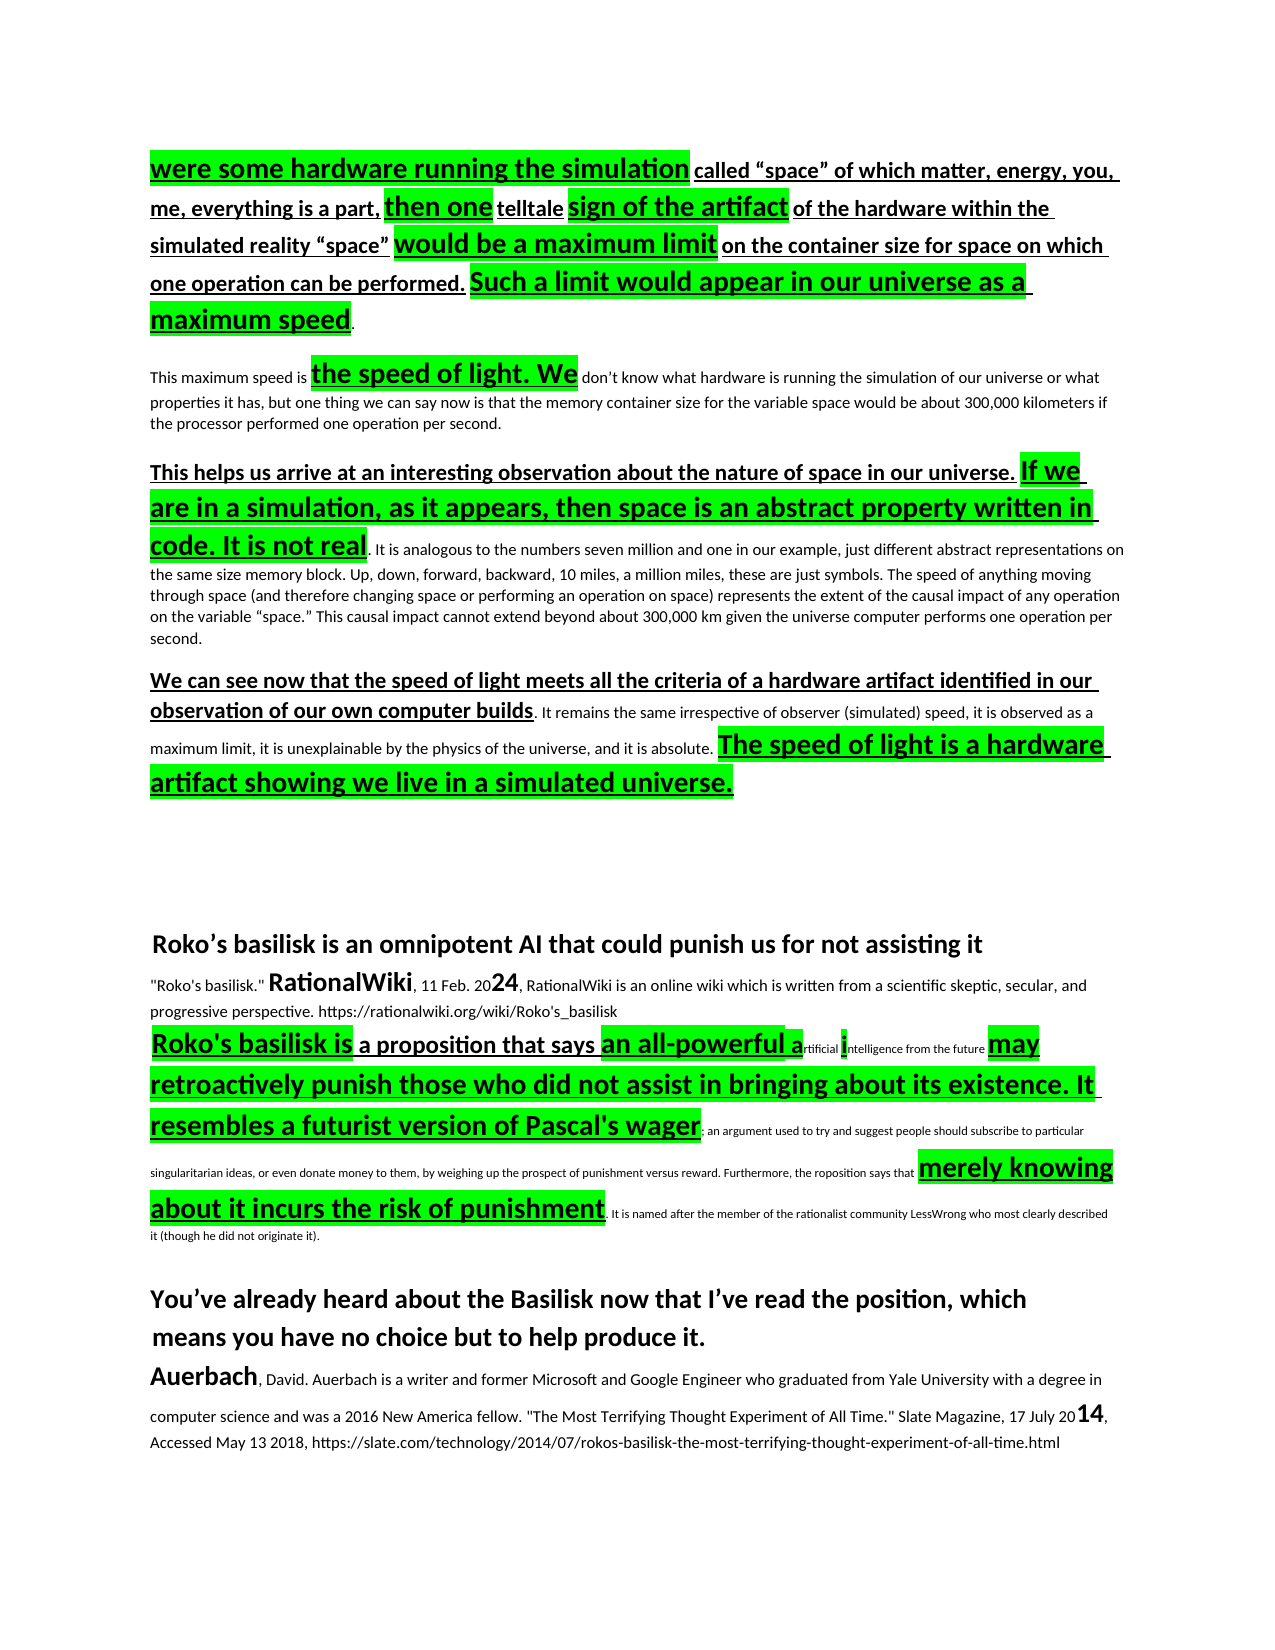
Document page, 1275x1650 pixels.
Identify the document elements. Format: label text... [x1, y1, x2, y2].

text Auerbach, David. Auerbach is a writer and former Microsoft and Google Engineer who graduated from Yale University with a degree in computer science and was a 2016 New America fellow. "The Most Terrifying Thought Experiment of All Time." Slate Magazine, 17 July 2014, Accessed May 13 2018, https://slate.com/technology/2014/07/rokos-basilisk-the-most-terrifying-thought-experiment-of-all-time.html [150, 1359, 1125, 1453]
text Roko's basilisk is a proposition that says an all-powerful artificial intelligence from the future may retroactively punish those who did not assist in bringing about its existence. It resembles a futurist version of Pascal's wager; an argument used to try and suggest people should subscribe to particular singularitarian ideas, or even donate money to them, by weighing up the prospect of punishment versus reward. Furthermore, the roposition says that merely knowing about it incurs the risk of punishment. It is named after the member of the rationalist community LessWrong who most clearly described it (though he did not originate it). [150, 1025, 1114, 1243]
text This maximum speed is the speed of light. We don’t know what hardware is running the simulation of our universe or what properties it has, but one thing we can say now is that the memory container size for the variable space would be about 300,000 kilometers if the processor performed one operation per second. [150, 355, 1125, 434]
text This helps us arrive at an interesting observation about the nature of space in our universe. If we are in a simulation, as it appears, then space is an abstract property written in code. It is not real. It is analogous to the numbers seven million and one in our example, just different abstract representations on the same size memory block. Up, down, forward, backward, 10 miles, a million miles, these are just symbols. The speed of anything moving through space (and therefore changing space or performing an operation on space) represents the extent of the causal impact of any operation on the variable “space.” This causal impact cannot extend beyond about 300,000 km given the universe computer performs one operation per second. [150, 452, 1125, 648]
subtitle You’ve already heard about the Basilisk now that I’ve read the position, which means you have no choice but to help produce it. [150, 1282, 1092, 1353]
text We can see now that the speed of light meets all the criteria of a hardware artifact identified in our observation of our own computer builds. It remains the same irrespective of observer (simulated) speed, it is observed as a maximum limit, it is unexplainable by the physics of the universe, and it is absolute. The speed of light is a hardware artifact showing we live in a simulated universe. [150, 666, 1125, 799]
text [150, 150, 1125, 336]
subtitle Roko’s basilisk is an omnipotent AI that could punish us for not assisting it [152, 927, 1048, 960]
text "Roko's basilisk." RationalWiki, 11 Feb. 2024, RationalWiki is an online wiki which is written from a scientific skeptic, secular, and progressive perspective. https://rationalwiki.org/wiki/Roko's_basilisk [150, 966, 1125, 1022]
